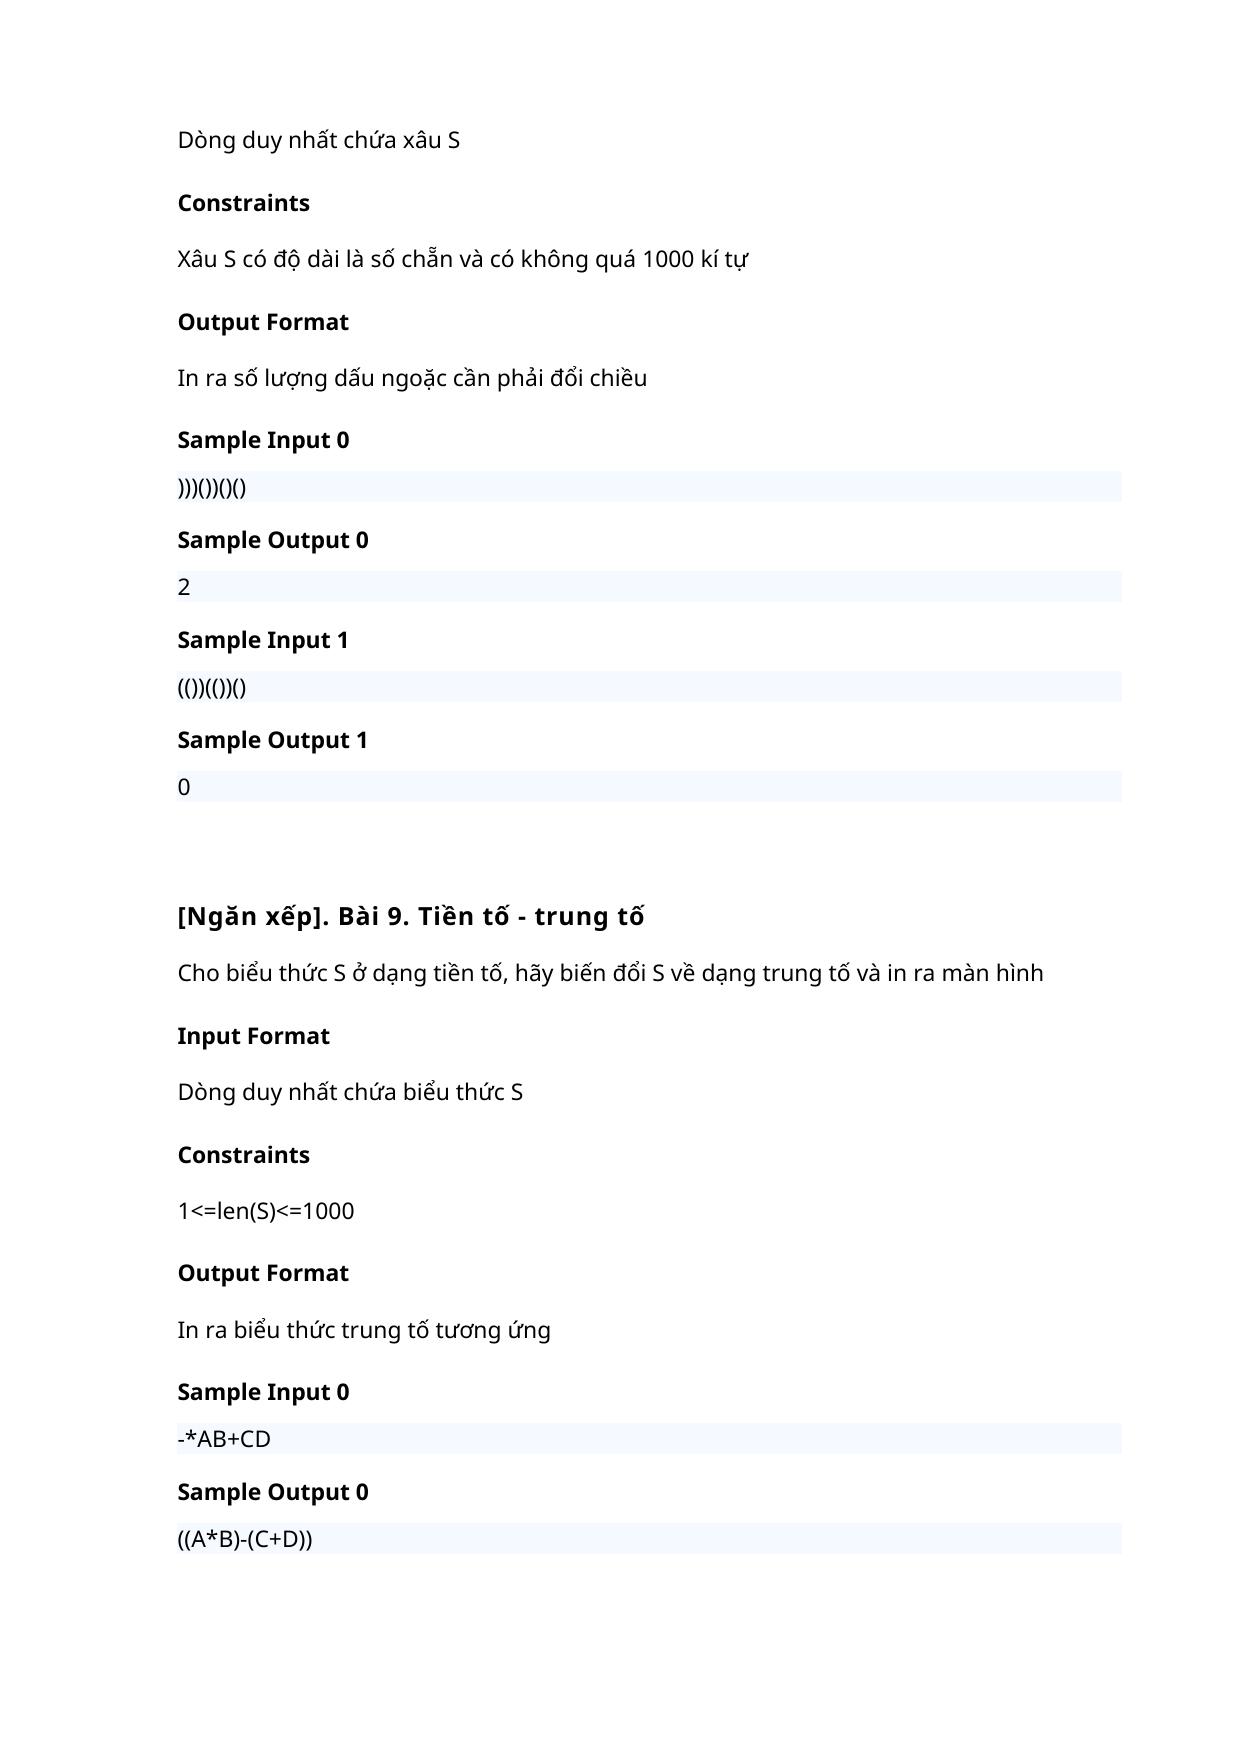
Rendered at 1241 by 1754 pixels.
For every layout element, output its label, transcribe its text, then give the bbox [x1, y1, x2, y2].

text Sample Input 0 [177, 418, 1122, 456]
text 2 [177, 571, 1122, 602]
text Constraints [177, 1132, 1122, 1170]
text )))())()() [177, 471, 1122, 502]
text -*AB+CD [177, 1423, 1122, 1454]
text Sample Input 0 [177, 1370, 1122, 1407]
text In ra số lượng dấu ngoặc cần phải đổi chiều [177, 356, 1122, 393]
text 0 [177, 771, 1122, 802]
text ((A*B)-(C+D)) [177, 1523, 1122, 1554]
text Cho biểu thức S ở dạng tiền tố, hãy biến đổi S về dạng trung tố và in ra màn hình [177, 951, 1122, 989]
text Sample Output 0 [177, 518, 1122, 556]
text [Ngăn xếp]. Bài 9. Tiền tố - trung tố [177, 898, 1122, 932]
text Dòng duy nhất chứa biểu thức S [177, 1070, 1122, 1107]
text (())(())() [177, 671, 1122, 702]
text Output Format [177, 299, 1122, 337]
text Output Format [177, 1251, 1122, 1289]
text Xâu S có độ dài là số chẵn và có không quá 1000 kí tự [177, 237, 1122, 274]
text Sample Input 1 [177, 618, 1122, 656]
text 1<=len(S)<=1000 [177, 1189, 1122, 1226]
text Sample Output 1 [177, 718, 1122, 756]
text Sample Output 0 [177, 1470, 1122, 1507]
text Dòng duy nhất chứa xâu S [177, 118, 1122, 156]
text In ra biểu thức trung tố tương ứng [177, 1307, 1122, 1345]
text Constraints [177, 181, 1122, 218]
text Input Format [177, 1014, 1122, 1051]
